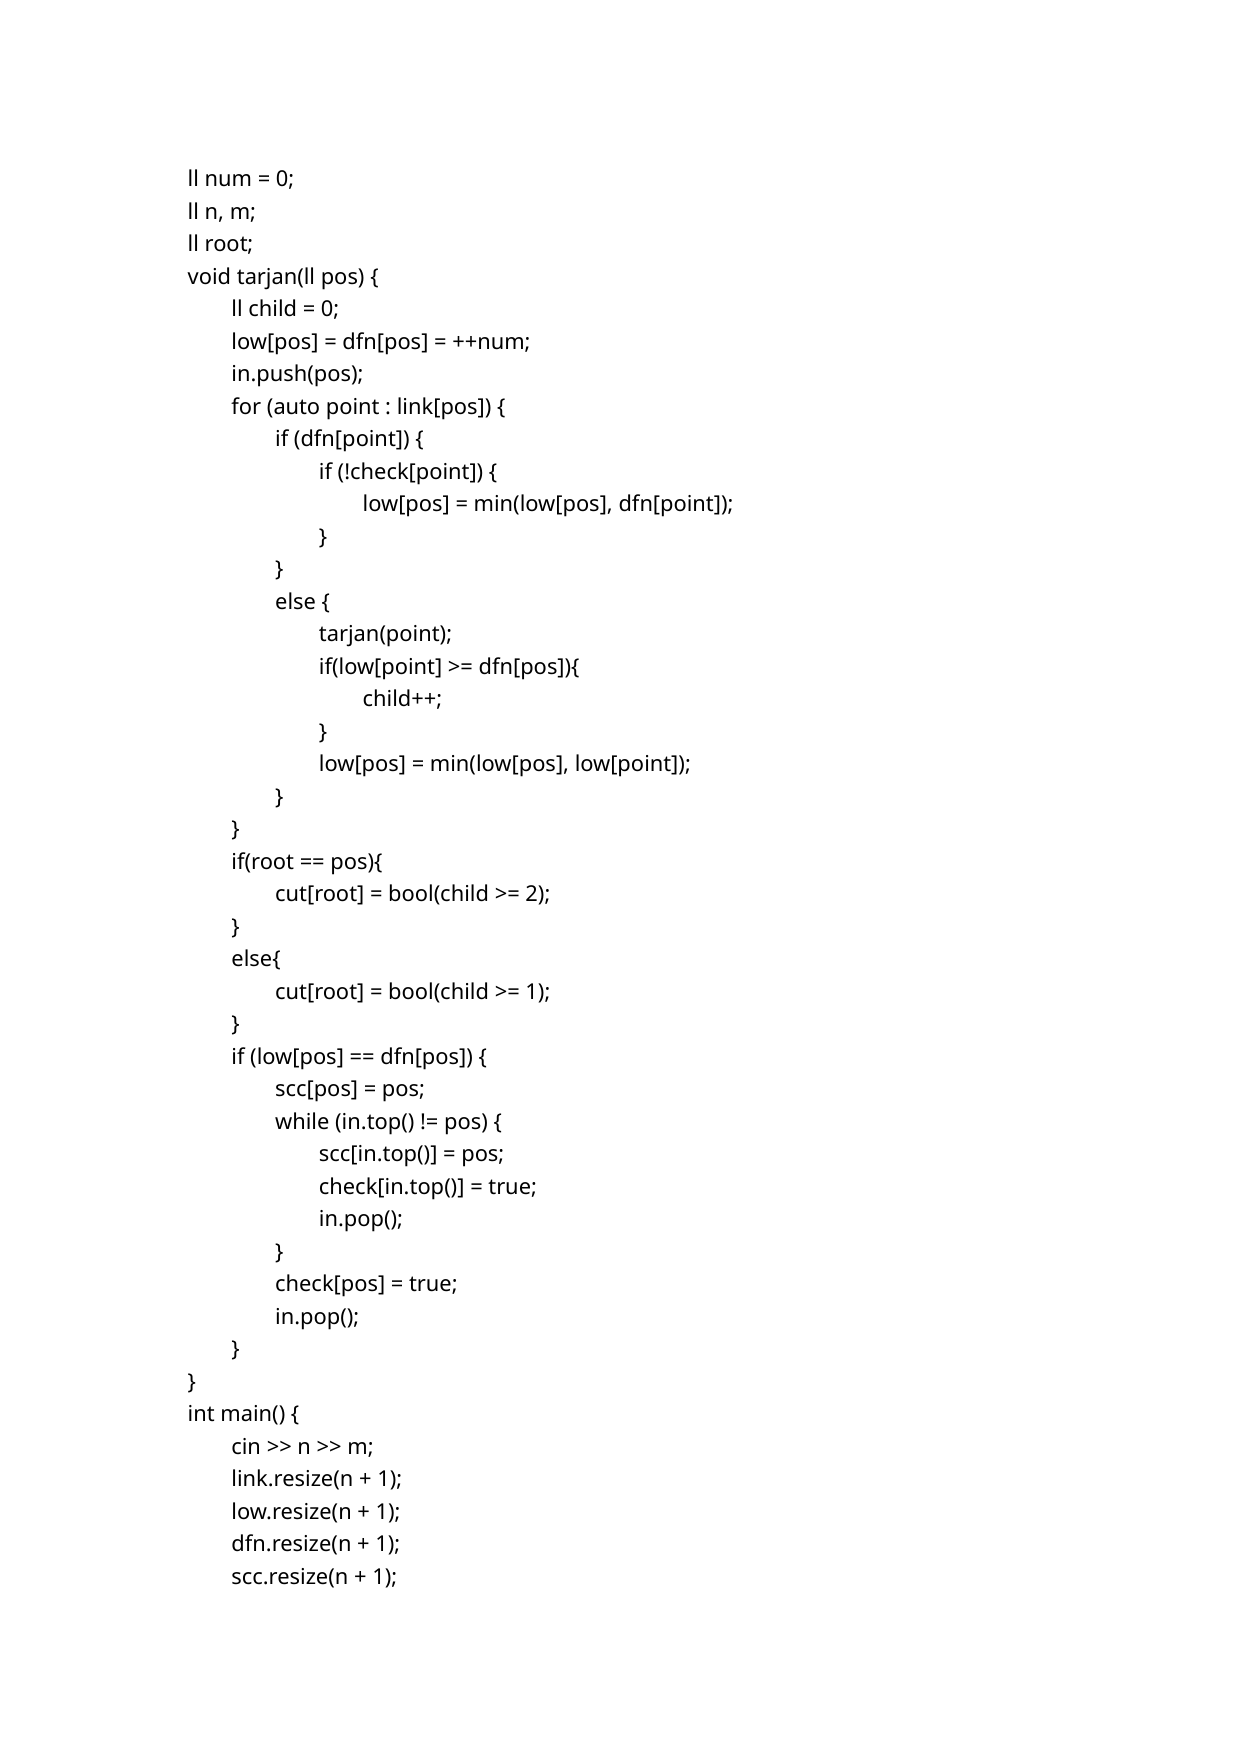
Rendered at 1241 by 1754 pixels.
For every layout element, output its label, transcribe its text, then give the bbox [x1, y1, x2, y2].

text if (low[pos] == dfn[pos]) { [187, 1039, 1053, 1072]
text cin >> n >> m; [187, 1429, 1053, 1462]
text low[pos] = min(low[pos], dfn[point]); [187, 487, 1053, 519]
text } [187, 519, 1053, 552]
text check[pos] = true; [187, 1267, 1053, 1299]
text in.pop(); [187, 1299, 1053, 1332]
text child++; [187, 682, 1053, 714]
text if (dfn[point]) { [187, 422, 1053, 454]
text } [187, 552, 1053, 584]
text cut[root] = bool(child >= 2); [187, 877, 1053, 909]
text } [187, 779, 1053, 812]
text else { [187, 584, 1053, 617]
text if(root == pos){ [187, 844, 1053, 877]
text while (in.top() != pos) { [187, 1104, 1053, 1137]
text low[pos] = min(low[pos], low[point]); [187, 747, 1053, 779]
text in.pop(); [187, 1202, 1053, 1234]
text } [187, 714, 1053, 747]
text } [187, 1234, 1053, 1267]
text tarjan(point); [187, 617, 1053, 649]
text link.resize(n + 1); [187, 1462, 1053, 1494]
text } [187, 812, 1053, 844]
text } [187, 909, 1053, 942]
text } [187, 1007, 1053, 1039]
text } [187, 1364, 1053, 1397]
text in.push(pos); [187, 357, 1053, 389]
text int main() { [187, 1397, 1053, 1429]
text else{ [187, 942, 1053, 974]
text void tarjan(ll pos) { [187, 259, 1053, 292]
text scc[in.top()] = pos; [187, 1137, 1053, 1169]
text dfn.resize(n + 1); [187, 1527, 1053, 1559]
text low[pos] = dfn[pos] = ++num; [187, 324, 1053, 357]
text if (!check[point]) { [187, 454, 1053, 487]
text ll num = 0; [187, 162, 1053, 194]
text if(low[point] >= dfn[pos]){ [187, 649, 1053, 682]
text check[in.top()] = true; [187, 1169, 1053, 1202]
text ll root; [187, 227, 1053, 259]
text low.resize(n + 1); [187, 1494, 1053, 1527]
text cut[root] = bool(child >= 1); [187, 974, 1053, 1007]
text scc[pos] = pos; [187, 1072, 1053, 1104]
text ll child = 0; [187, 292, 1053, 324]
text scc.resize(n + 1); [187, 1559, 1053, 1592]
text ll n, m; [187, 194, 1053, 227]
text for (auto point : link[pos]) { [187, 389, 1053, 422]
text } [187, 1332, 1053, 1364]
